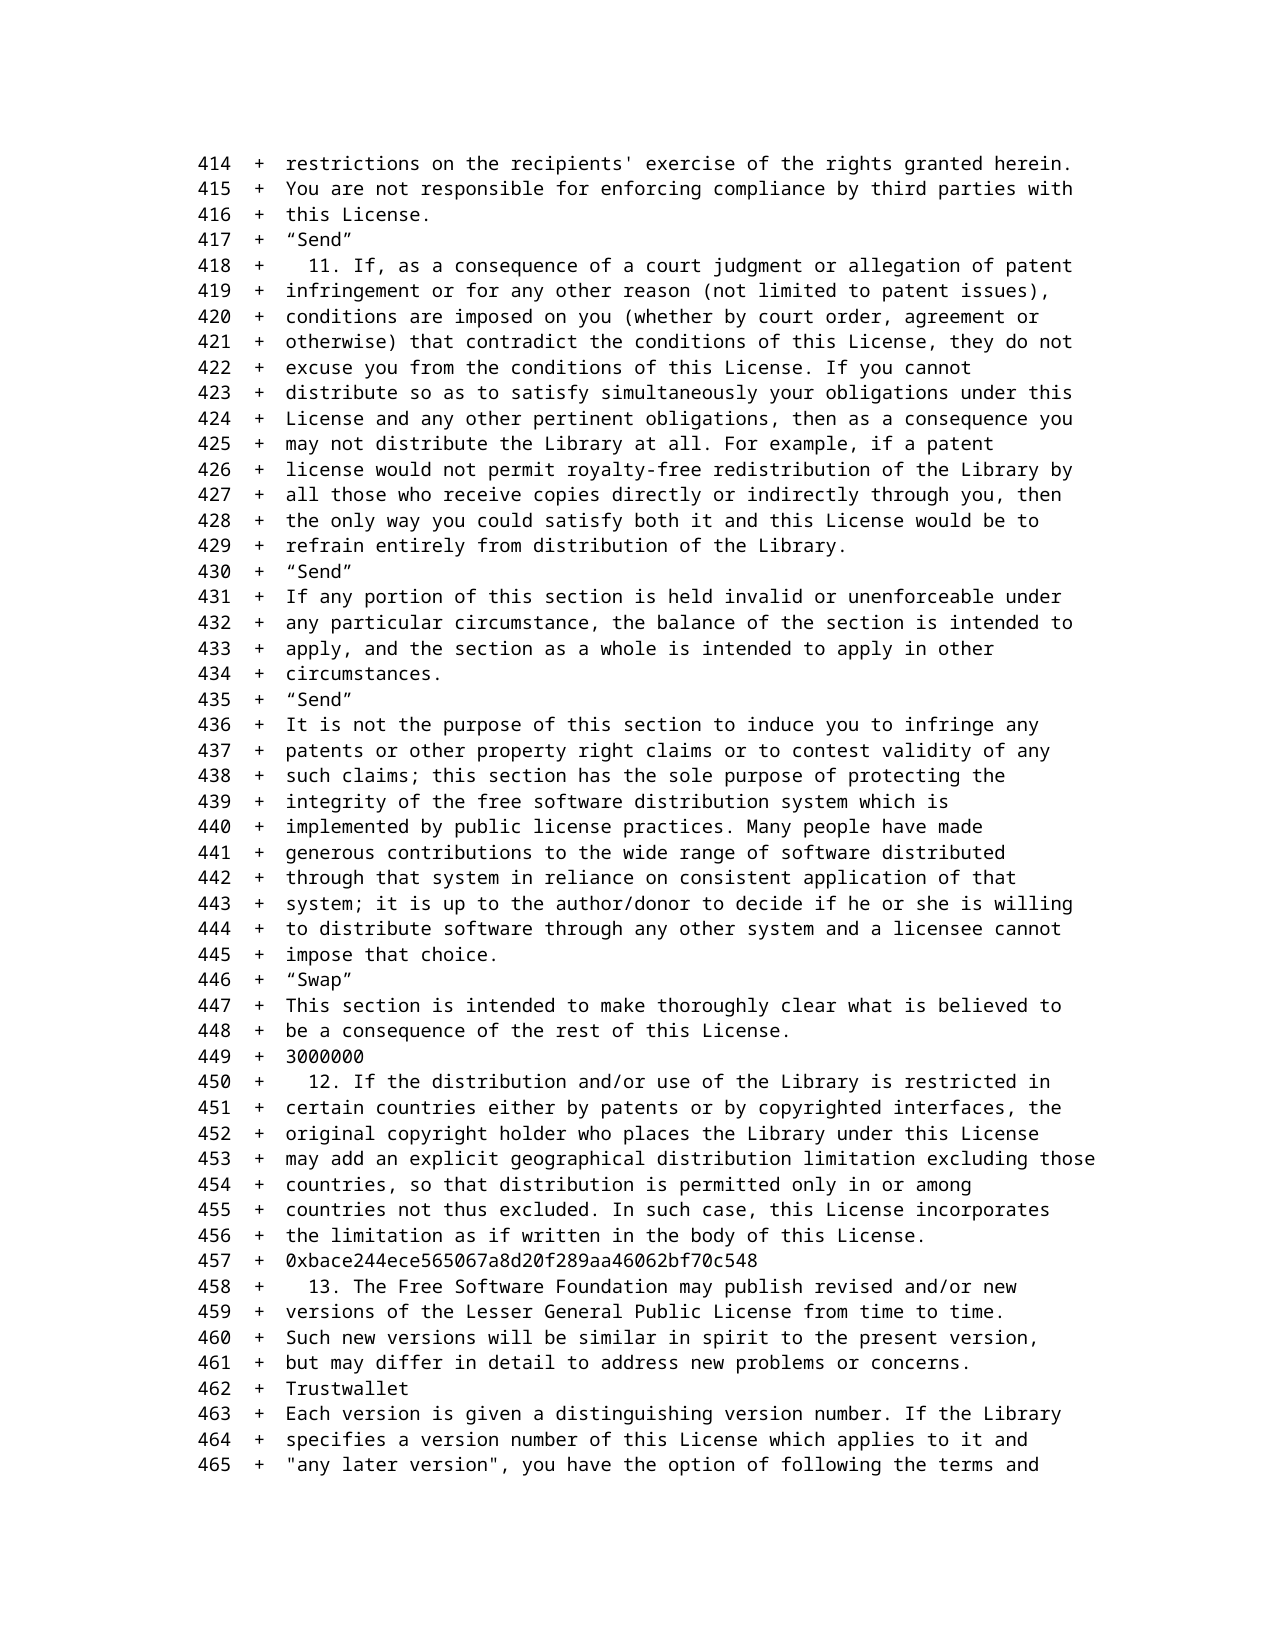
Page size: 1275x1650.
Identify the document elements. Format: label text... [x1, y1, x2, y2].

table_cell + [242, 176, 274, 201]
table_cell + [242, 329, 274, 354]
table_cell 457 [150, 1248, 242, 1273]
table_cell 453 [150, 1145, 242, 1171]
table_cell 422 [150, 354, 242, 380]
table_cell 3000000 [274, 1043, 1275, 1069]
table_cell 11. If, as a consequence of a court judgment or allegation of patent [274, 252, 1275, 278]
table_cell 426 [150, 456, 242, 482]
table_cell the limitation as if written in the body of this License. [274, 1222, 1275, 1247]
table_cell 437 [150, 737, 242, 762]
table_cell 416 [150, 201, 242, 227]
table_cell patents or other property right claims or to contest validity of any [274, 737, 1275, 762]
table_cell through that system in reliance on consistent application of that [274, 865, 1275, 890]
table_cell 432 [150, 609, 242, 635]
table_cell 423 [150, 380, 242, 405]
table_cell this License. [274, 201, 1275, 227]
table_cell 449 [150, 1043, 242, 1069]
table_cell + [242, 1196, 274, 1222]
table_cell 452 [150, 1120, 242, 1145]
table_cell 438 [150, 763, 242, 788]
table_cell 441 [150, 839, 242, 864]
table_cell 421 [150, 329, 242, 354]
table_cell + [242, 814, 274, 839]
table_cell 460 [150, 1324, 242, 1349]
table_cell such claims; this section has the sole purpose of protecting the [274, 763, 1275, 788]
table_cell all those who receive copies directly or indirectly through you, then [274, 482, 1275, 507]
table_cell + [242, 150, 274, 176]
table_cell 12. If the distribution and/or use of the Library is restricted in [274, 1069, 1275, 1094]
table_cell + [242, 533, 274, 558]
table_cell any particular circumstance, the balance of the section is intended to [274, 609, 1275, 635]
table_cell to distribute software through any other system and a licensee cannot [274, 916, 1275, 941]
table_cell 431 [150, 584, 242, 609]
table_cell + [242, 584, 274, 609]
table_cell + [242, 507, 274, 533]
table_cell “Send” [274, 227, 1275, 252]
table_cell + [242, 1350, 274, 1375]
table_cell “Send” [274, 558, 1275, 584]
table_cell + [242, 482, 274, 507]
table_cell 443 [150, 890, 242, 916]
table_cell + [242, 660, 274, 686]
table_cell 445 [150, 941, 242, 967]
table_cell countries not thus excluded. In such case, this License incorporates [274, 1196, 1275, 1222]
table_cell + [242, 941, 274, 967]
table_cell + [242, 278, 274, 303]
table_cell original copyright holder who places the Library under this License [274, 1120, 1275, 1145]
table_cell 454 [150, 1171, 242, 1196]
table_cell + [242, 1426, 274, 1452]
table_cell + [242, 788, 274, 813]
table_cell 458 [150, 1273, 242, 1298]
table_cell + [242, 1094, 274, 1120]
table_cell 415 [150, 176, 242, 201]
table_cell 436 [150, 711, 242, 737]
table_cell infringement or for any other reason (not limited to patent issues), [274, 278, 1275, 303]
table_cell circumstances. [274, 660, 1275, 686]
table_cell Each version is given a distinguishing version number. If the Library [274, 1401, 1275, 1426]
table_cell specifies a version number of this License which applies to it and [274, 1426, 1275, 1452]
table_cell may add an explicit geographical distribution limitation excluding those [274, 1145, 1275, 1171]
table_cell + [242, 1324, 274, 1349]
table_cell + [242, 609, 274, 635]
table_cell 427 [150, 482, 242, 507]
table_cell + [242, 1145, 274, 1171]
table_cell 442 [150, 865, 242, 890]
table_cell + [242, 227, 274, 252]
table_cell 418 [150, 252, 242, 278]
table_cell Such new versions will be similar in spirit to the present version, [274, 1324, 1275, 1349]
table_cell 450 [150, 1069, 242, 1094]
table_cell + [242, 1375, 274, 1401]
table_cell restrictions on the recipients' exercise of the rights granted herein. [274, 150, 1275, 176]
table_cell 433 [150, 635, 242, 660]
table_cell + [242, 380, 274, 405]
table_cell + [242, 967, 274, 992]
table_cell 439 [150, 788, 242, 813]
table_cell 414 [150, 150, 242, 176]
table_cell 440 [150, 814, 242, 839]
table_cell + [242, 1120, 274, 1145]
table_cell 429 [150, 533, 242, 558]
table_cell 0xbace244ece565067a8d20f289aa46062bf70c548 [274, 1248, 1275, 1273]
table_cell “Swap” [274, 967, 1275, 992]
table_cell 430 [150, 558, 242, 584]
table_cell + [242, 865, 274, 890]
table_cell conditions are imposed on you (whether by court order, agreement or [274, 303, 1275, 329]
table_cell + [242, 1171, 274, 1196]
table_cell certain countries either by patents or by copyrighted interfaces, the [274, 1094, 1275, 1120]
table_cell 417 [150, 227, 242, 252]
table_cell 447 [150, 992, 242, 1018]
table_cell This section is intended to make thoroughly clear what is believed to [274, 992, 1275, 1018]
table_cell 455 [150, 1196, 242, 1222]
table_cell + [242, 992, 274, 1018]
table_cell versions of the Lesser General Public License from time to time. [274, 1299, 1275, 1324]
table_cell + [242, 354, 274, 380]
table_cell impose that choice. [274, 941, 1275, 967]
table_cell implemented by public license practices. Many people have made [274, 814, 1275, 839]
table_cell “Send” [274, 686, 1275, 711]
table_cell be a consequence of the rest of this License. [274, 1018, 1275, 1043]
table_cell + [242, 456, 274, 482]
table_cell 464 [150, 1426, 242, 1452]
table_cell + [242, 558, 274, 584]
table_cell 13. The Free Software Foundation may publish revised and/or new [274, 1273, 1275, 1298]
table_cell 419 [150, 278, 242, 303]
table_cell It is not the purpose of this section to induce you to infringe any [274, 711, 1275, 737]
table_cell refrain entirely from distribution of the Library. [274, 533, 1275, 558]
table_cell 459 [150, 1299, 242, 1324]
table_cell system; it is up to the author/donor to decide if he or she is willing [274, 890, 1275, 916]
table_cell + [242, 252, 274, 278]
table_cell 461 [150, 1350, 242, 1375]
table_cell Trustwallet [274, 1375, 1275, 1401]
table_cell 424 [150, 405, 242, 431]
table_cell 448 [150, 1018, 242, 1043]
table_cell 463 [150, 1401, 242, 1426]
table_cell + [242, 1248, 274, 1273]
table_cell + [242, 1069, 274, 1094]
table_cell 456 [150, 1222, 242, 1247]
table_cell license would not permit royalty-free redistribution of the Library by [274, 456, 1275, 482]
table_cell but may differ in detail to address new problems or concerns. [274, 1350, 1275, 1375]
table_cell + [242, 405, 274, 431]
table_cell + [242, 201, 274, 227]
table_cell You are not responsible for enforcing compliance by third parties with [274, 176, 1275, 201]
table_cell + [242, 711, 274, 737]
table_cell + [242, 1299, 274, 1324]
table_cell 428 [150, 507, 242, 533]
table_cell integrity of the free software distribution system which is [274, 788, 1275, 813]
table_cell 444 [150, 916, 242, 941]
table_cell may not distribute the Library at all. For example, if a patent [274, 431, 1275, 456]
table_cell 420 [150, 303, 242, 329]
table_cell 465 [150, 1452, 242, 1477]
table_cell generous contributions to the wide range of software distributed [274, 839, 1275, 864]
table_cell 435 [150, 686, 242, 711]
table_cell + [242, 431, 274, 456]
table_cell 446 [150, 967, 242, 992]
table_cell the only way you could satisfy both it and this License would be to [274, 507, 1275, 533]
table_cell 425 [150, 431, 242, 456]
table_cell apply, and the section as a whole is intended to apply in other [274, 635, 1275, 660]
table_cell + [242, 303, 274, 329]
table_cell "any later version", you have the option of following the terms and [274, 1452, 1275, 1477]
table_cell + [242, 686, 274, 711]
table_cell distribute so as to satisfy simultaneously your obligations under this [274, 380, 1275, 405]
table_cell + [242, 916, 274, 941]
table_cell + [242, 1452, 274, 1477]
table_cell + [242, 1018, 274, 1043]
table_cell otherwise) that contradict the conditions of this License, they do not [274, 329, 1275, 354]
table_cell + [242, 763, 274, 788]
table_cell + [242, 839, 274, 864]
table_cell + [242, 1222, 274, 1247]
table_cell + [242, 737, 274, 762]
table_cell 462 [150, 1375, 242, 1401]
table_cell + [242, 1401, 274, 1426]
table_cell countries, so that distribution is permitted only in or among [274, 1171, 1275, 1196]
table_cell excuse you from the conditions of this License. If you cannot [274, 354, 1275, 380]
table_cell If any portion of this section is held invalid or unenforceable under [274, 584, 1275, 609]
table_cell 434 [150, 660, 242, 686]
table_cell + [242, 1043, 274, 1069]
table_cell License and any other pertinent obligations, then as a consequence you [274, 405, 1275, 431]
table_cell + [242, 890, 274, 916]
table_cell + [242, 635, 274, 660]
table_cell + [242, 1273, 274, 1298]
table_cell 451 [150, 1094, 242, 1120]
